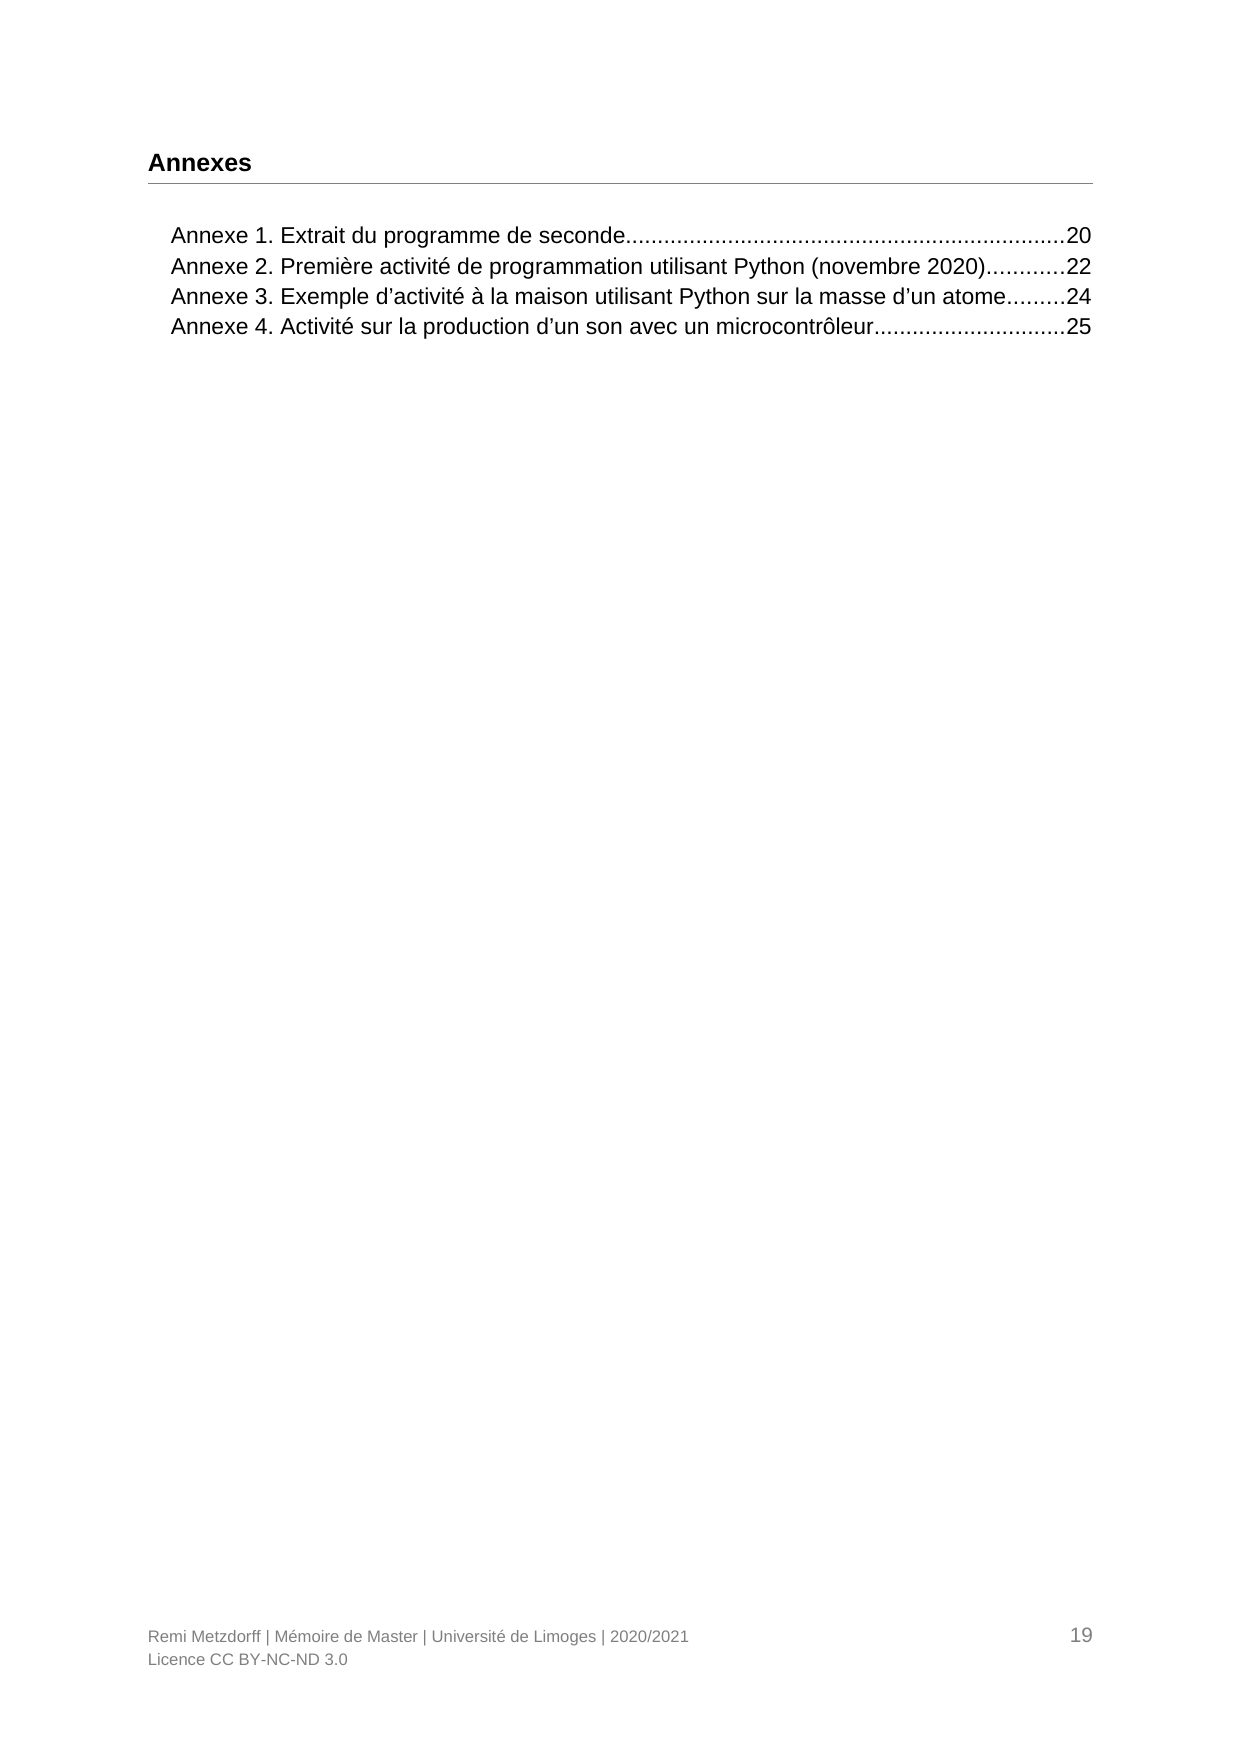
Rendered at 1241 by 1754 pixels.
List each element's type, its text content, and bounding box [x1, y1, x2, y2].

text Annexe 2. Première activité de programmation utilisant Python (novembre 2020) 22 [171, 253, 1093, 279]
text Annexe 3. Exemple d’activité à la maison utilisant Python sur la masse d’un atome 24 [171, 283, 1093, 309]
text Annexes [148, 148, 1093, 183]
text Annexe 1. Extrait du programme de seconde 20 [171, 222, 1093, 249]
text Annexe 4. Activité sur la production d’un son avec un microcontrôleur 25 [171, 313, 1093, 339]
